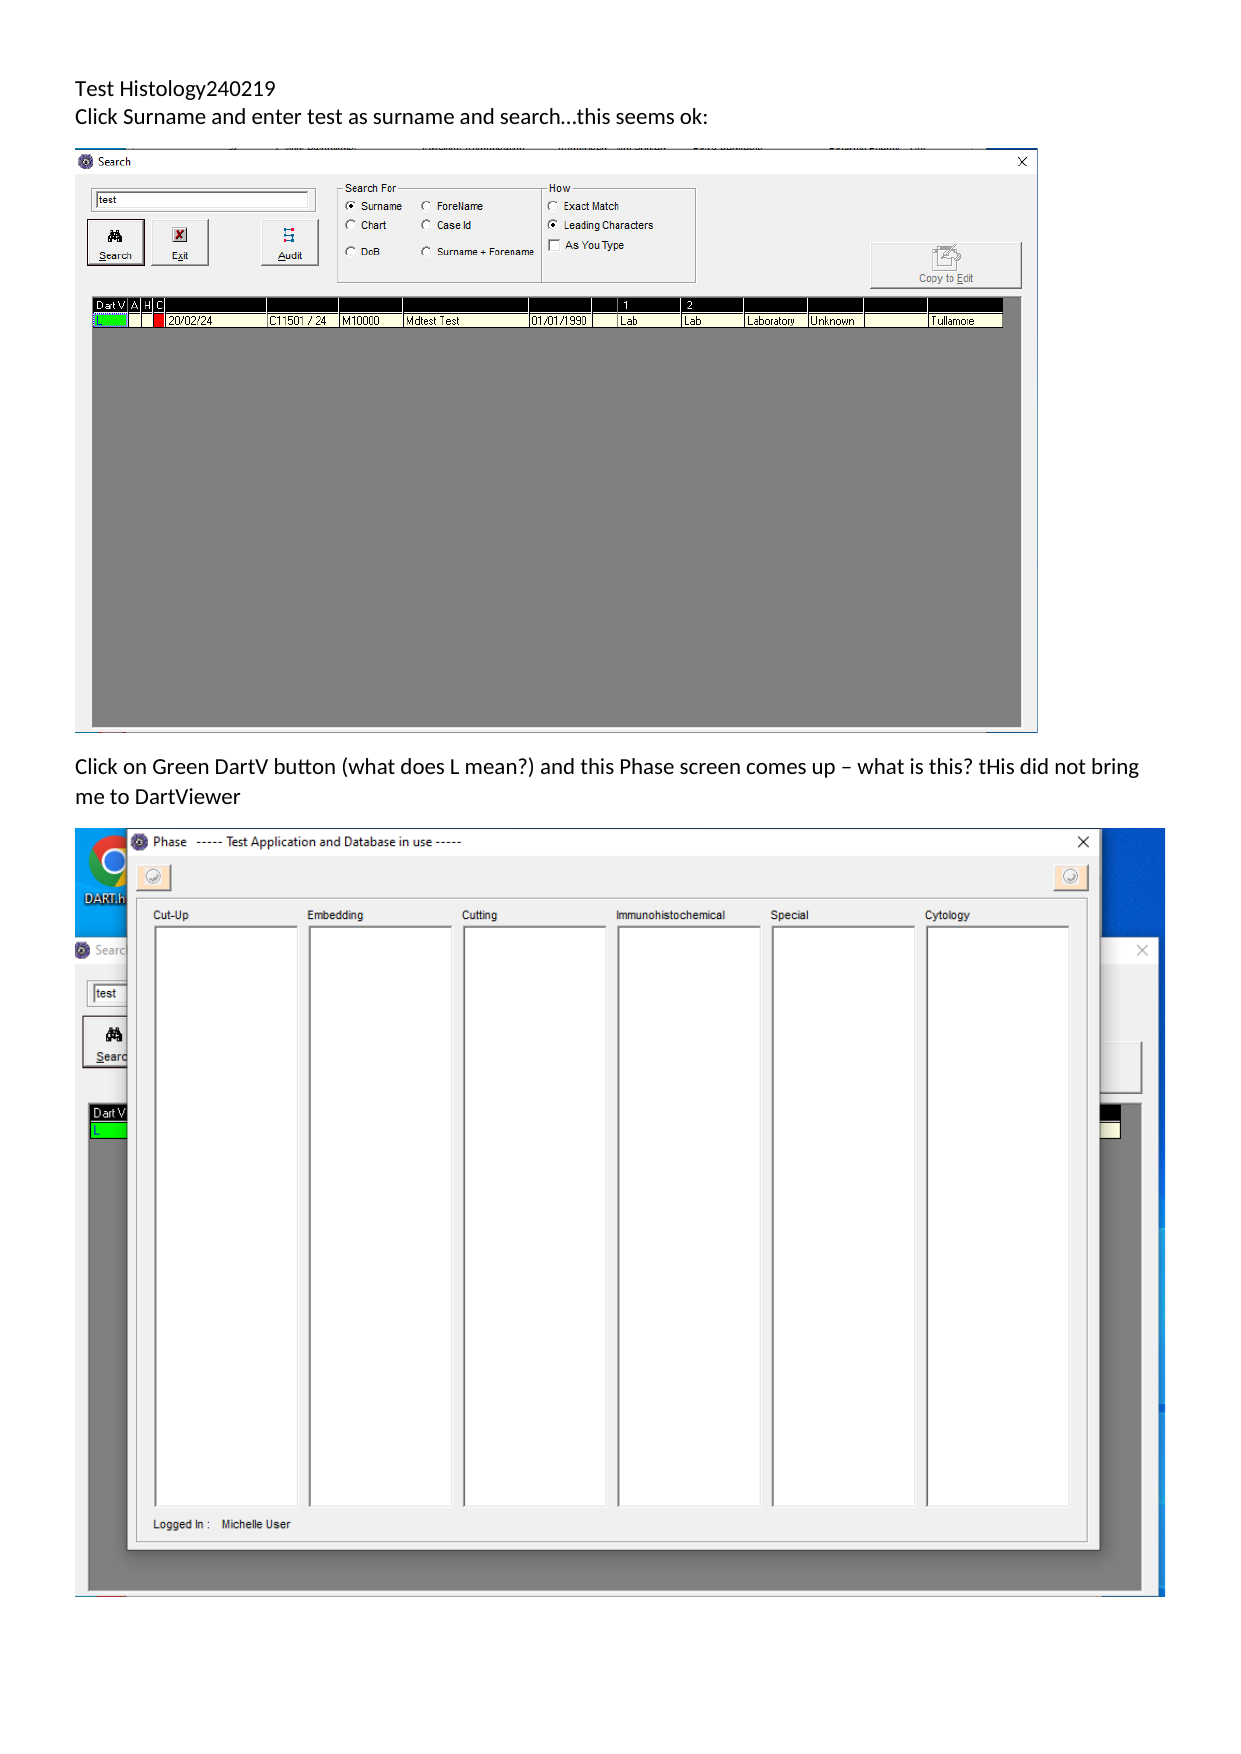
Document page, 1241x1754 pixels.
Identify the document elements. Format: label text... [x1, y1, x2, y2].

picture [75, 148, 1038, 733]
text Click Surname and enter test as surname and search…this seems ok: [75, 102, 1165, 130]
text Click on Green DartV button (what does L mean?) and this Phase screen comes up – what is this? tHis did not bring me to DartViewer [75, 752, 1165, 810]
picture [75, 828, 1166, 1597]
